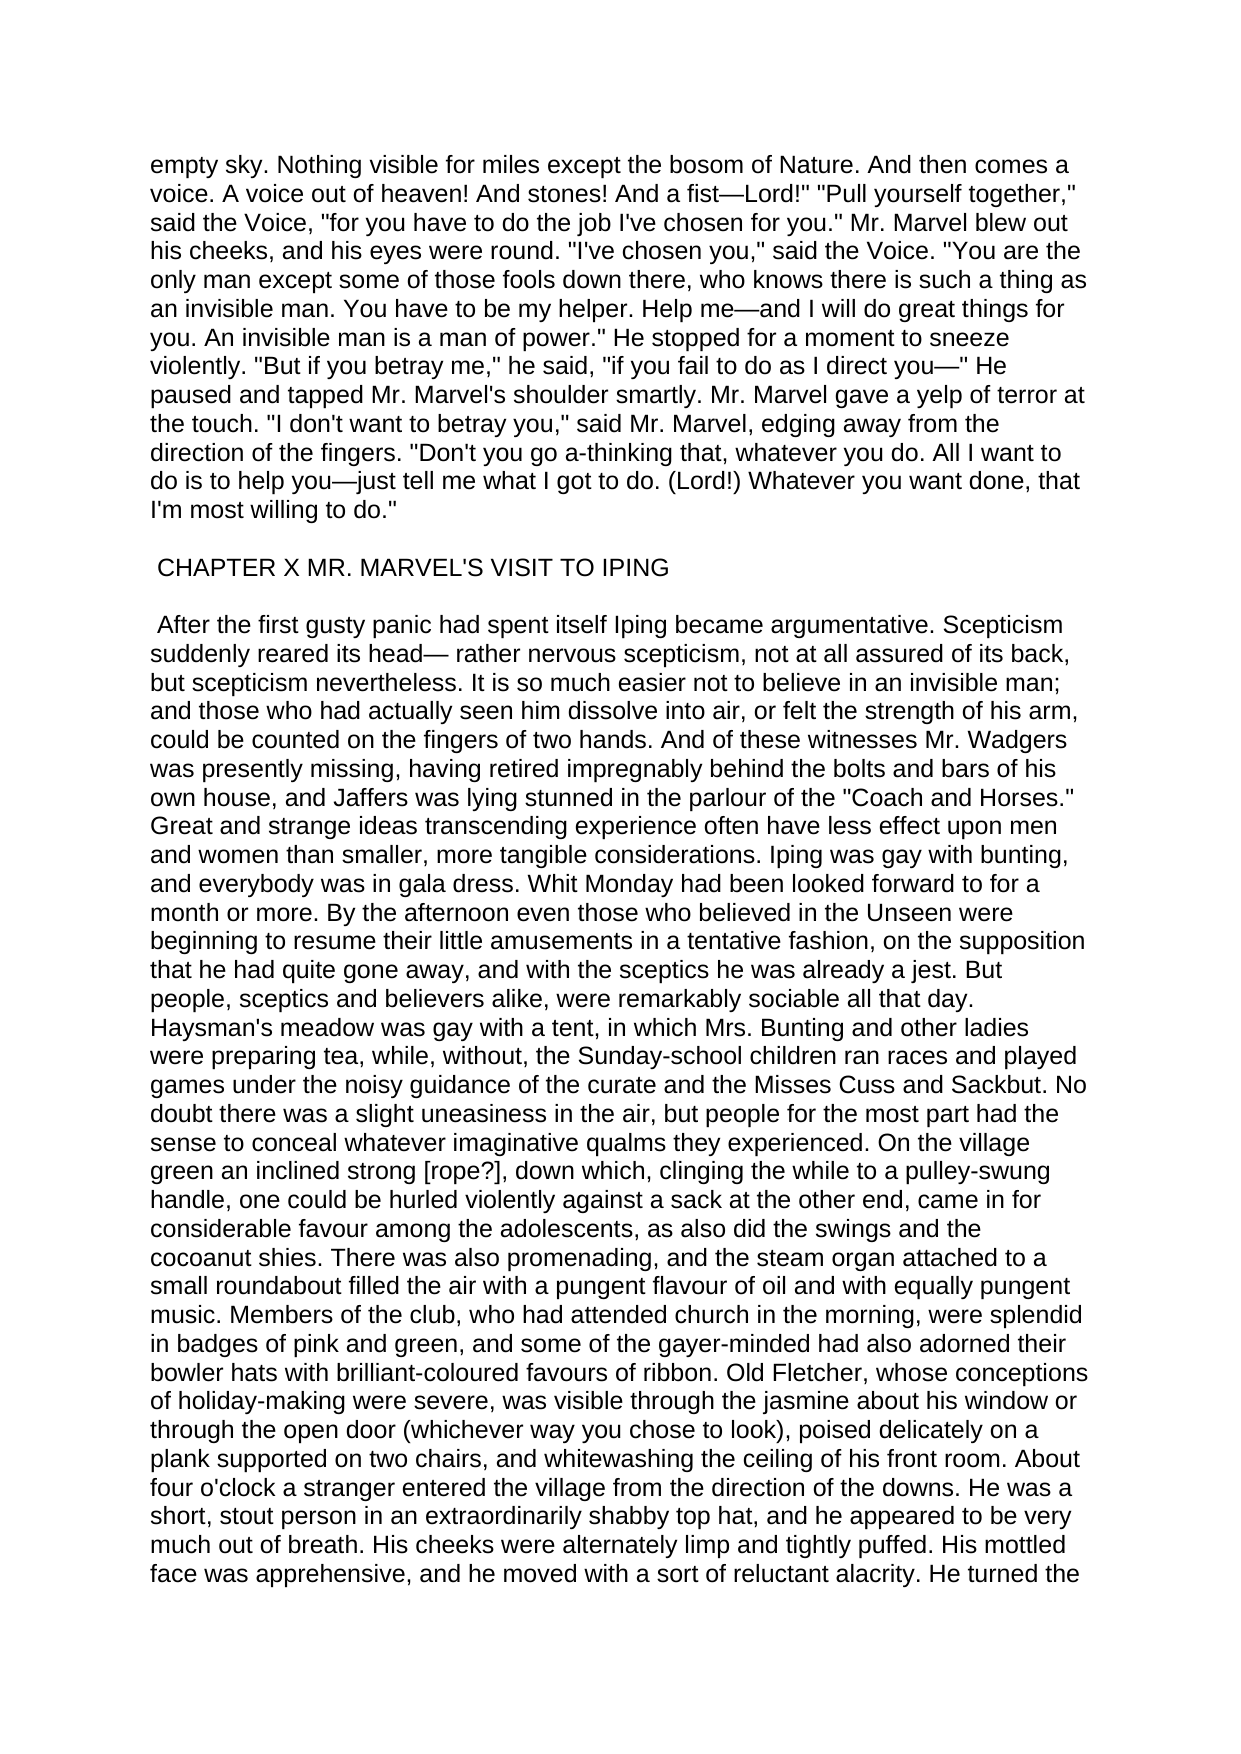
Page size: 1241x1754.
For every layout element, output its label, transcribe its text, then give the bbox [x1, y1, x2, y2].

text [150, 150, 1090, 524]
text CHAPTER X MR. MARVEL'S VISIT TO IPING [150, 552, 1090, 581]
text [150, 610, 1090, 1587]
